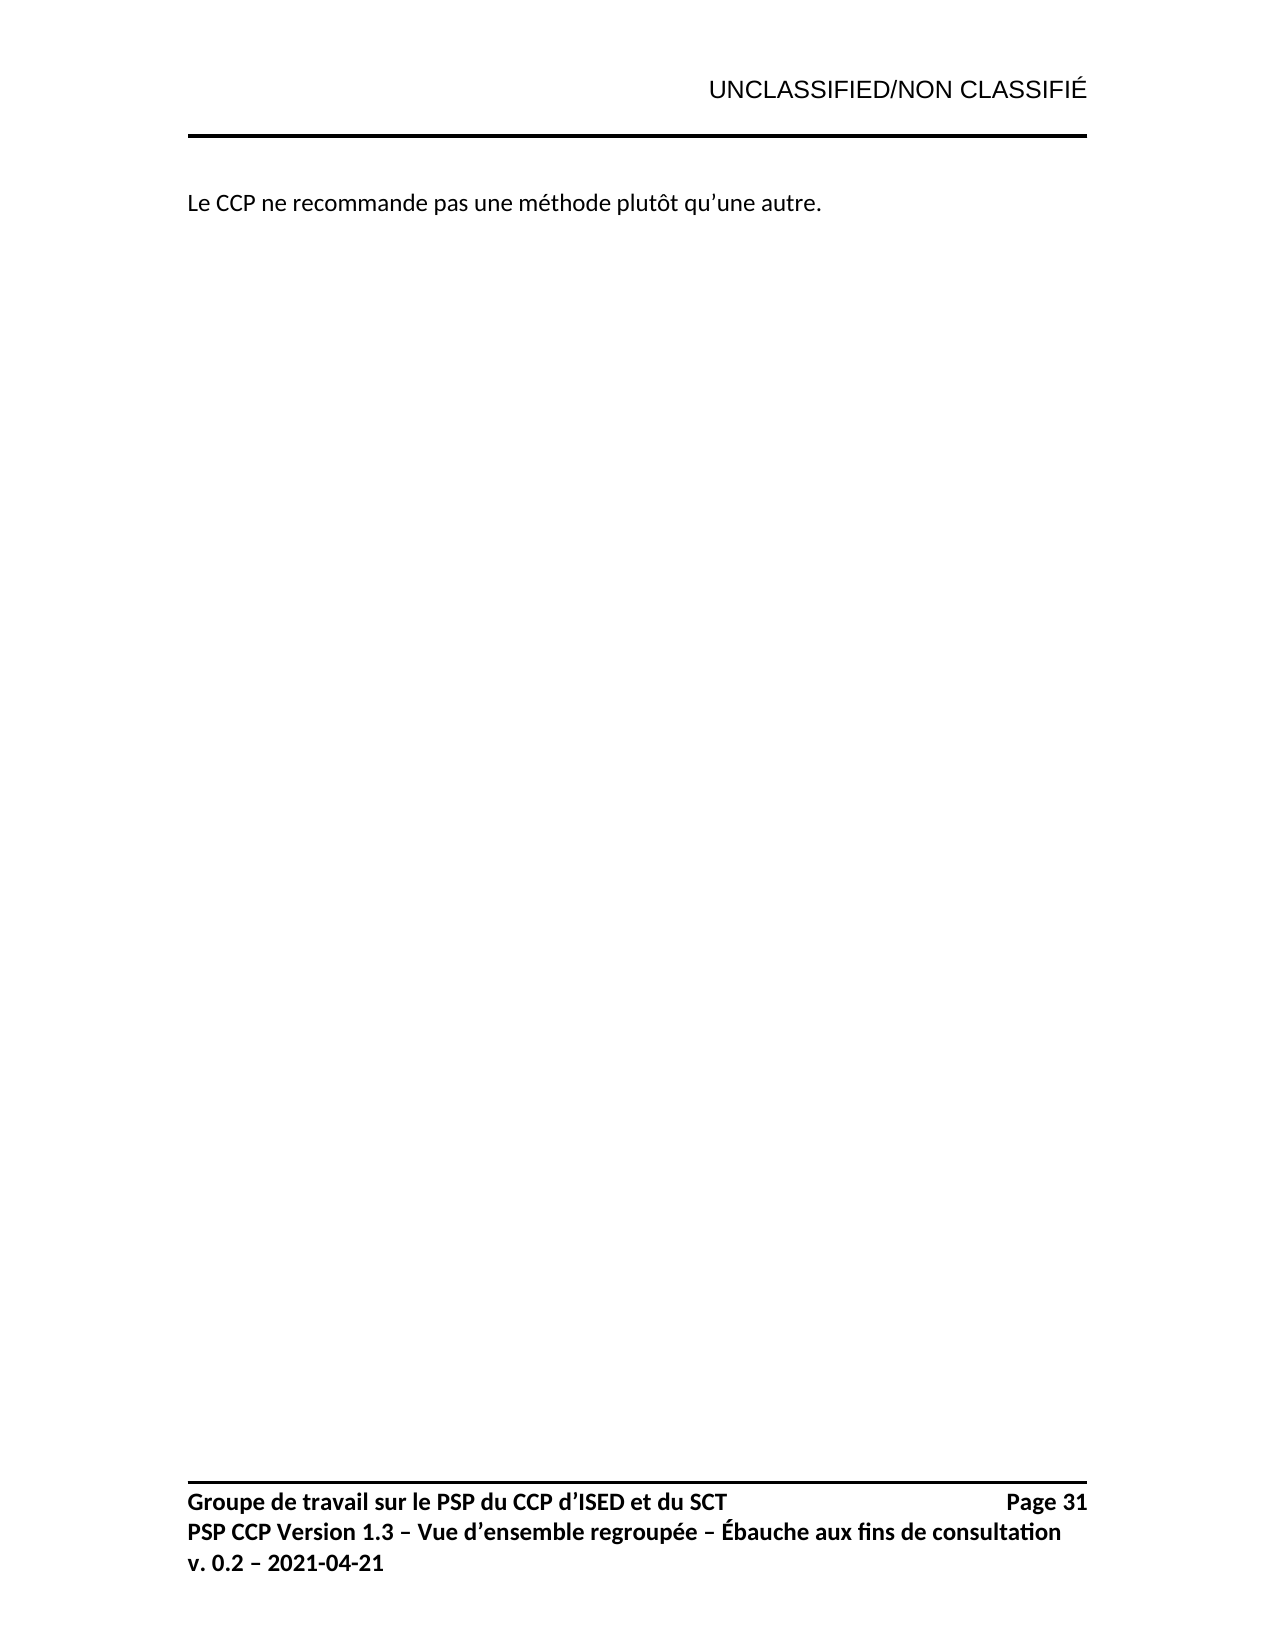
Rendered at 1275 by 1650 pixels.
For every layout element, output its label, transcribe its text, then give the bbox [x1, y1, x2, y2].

text Le CCP ne recommande pas une méthode plutôt qu’une autre. [187, 187, 1087, 218]
